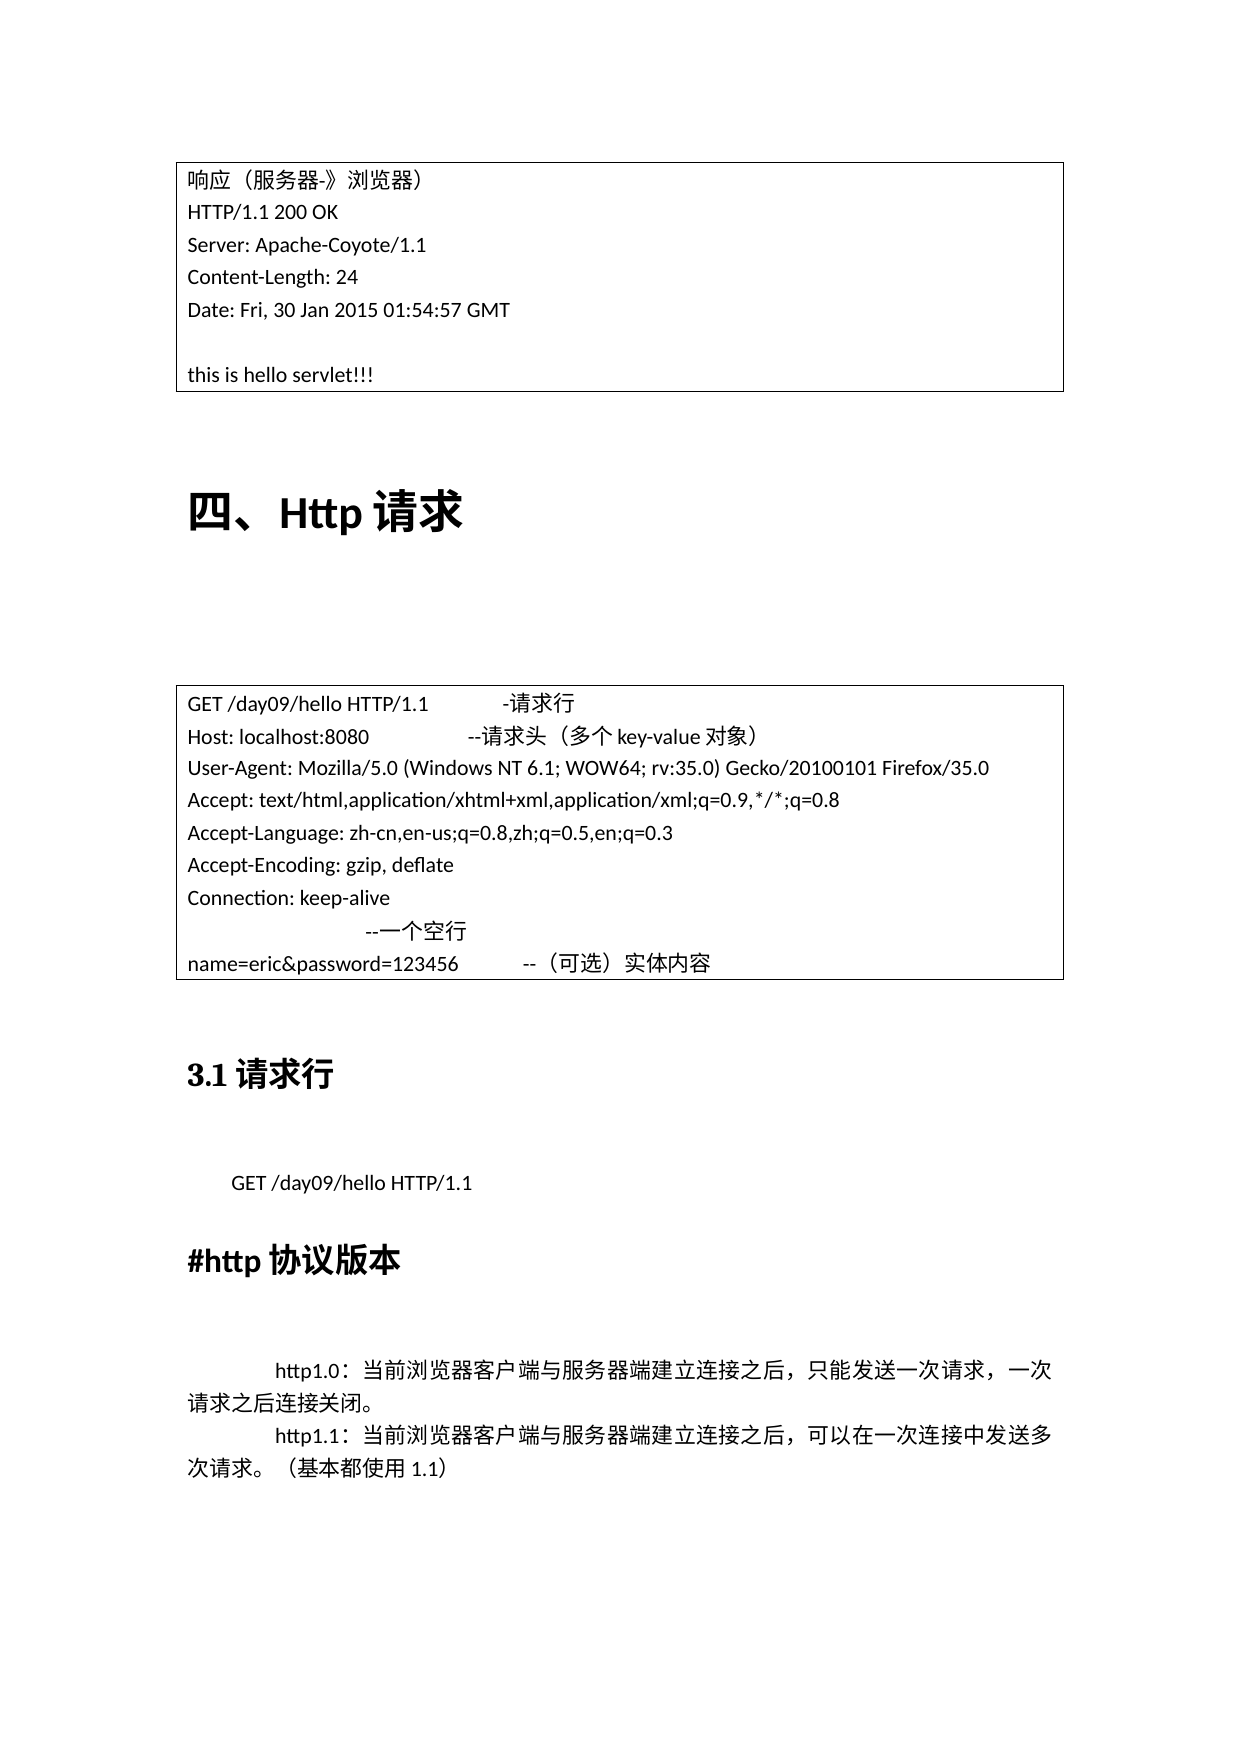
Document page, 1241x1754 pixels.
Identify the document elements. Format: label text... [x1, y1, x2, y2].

table_header 响应（服务器-》浏览器） HTTP/1.1 200 OK Server: Apache-Coyote/1.1 Content-Length: 24 Date: Fri, 30 Jan 2015 01:54:57 GMT this is hello servlet!!! [177, 163, 1063, 391]
subtitle 四、Http请求 [187, 459, 1053, 557]
text http1.0：当前浏览器客户端与服务器端建立连接之后，只能发送一次请求，一次请求之后连接关闭。 [187, 1353, 1053, 1418]
subtitle #http协议版本 [187, 1226, 1053, 1291]
text http1.1：当前浏览器客户端与服务器端建立连接之后，可以在一次连接中发送多次请求。（基本都使用1.1） [187, 1418, 1053, 1483]
table_header GET /day09/hello HTTP/1.1 -请求行 Host: localhost:8080 --请求头（多个key-value对象） User-Agent: Mozilla/5.0 (Windows NT 6.1; WOW64; rv:35.0) Gecko/20100101 Firefox/35.0 Accept: text/html,application/xhtml+xml,application/xml;q=0.9,*/*;q=0.8 Accept-Language: zh-cn,en-us;q=0.8,zh;q=0.5,en;q=0.3 Accept-Encoding: gzip, deflate Connection: keep-alive --一个空行 name=eric&password=123456 --（可选）实体内容 [177, 686, 1063, 978]
subtitle 3.1 请求行 [187, 1039, 1053, 1104]
text GET /day09/hello HTTP/1.1 [187, 1166, 1053, 1199]
